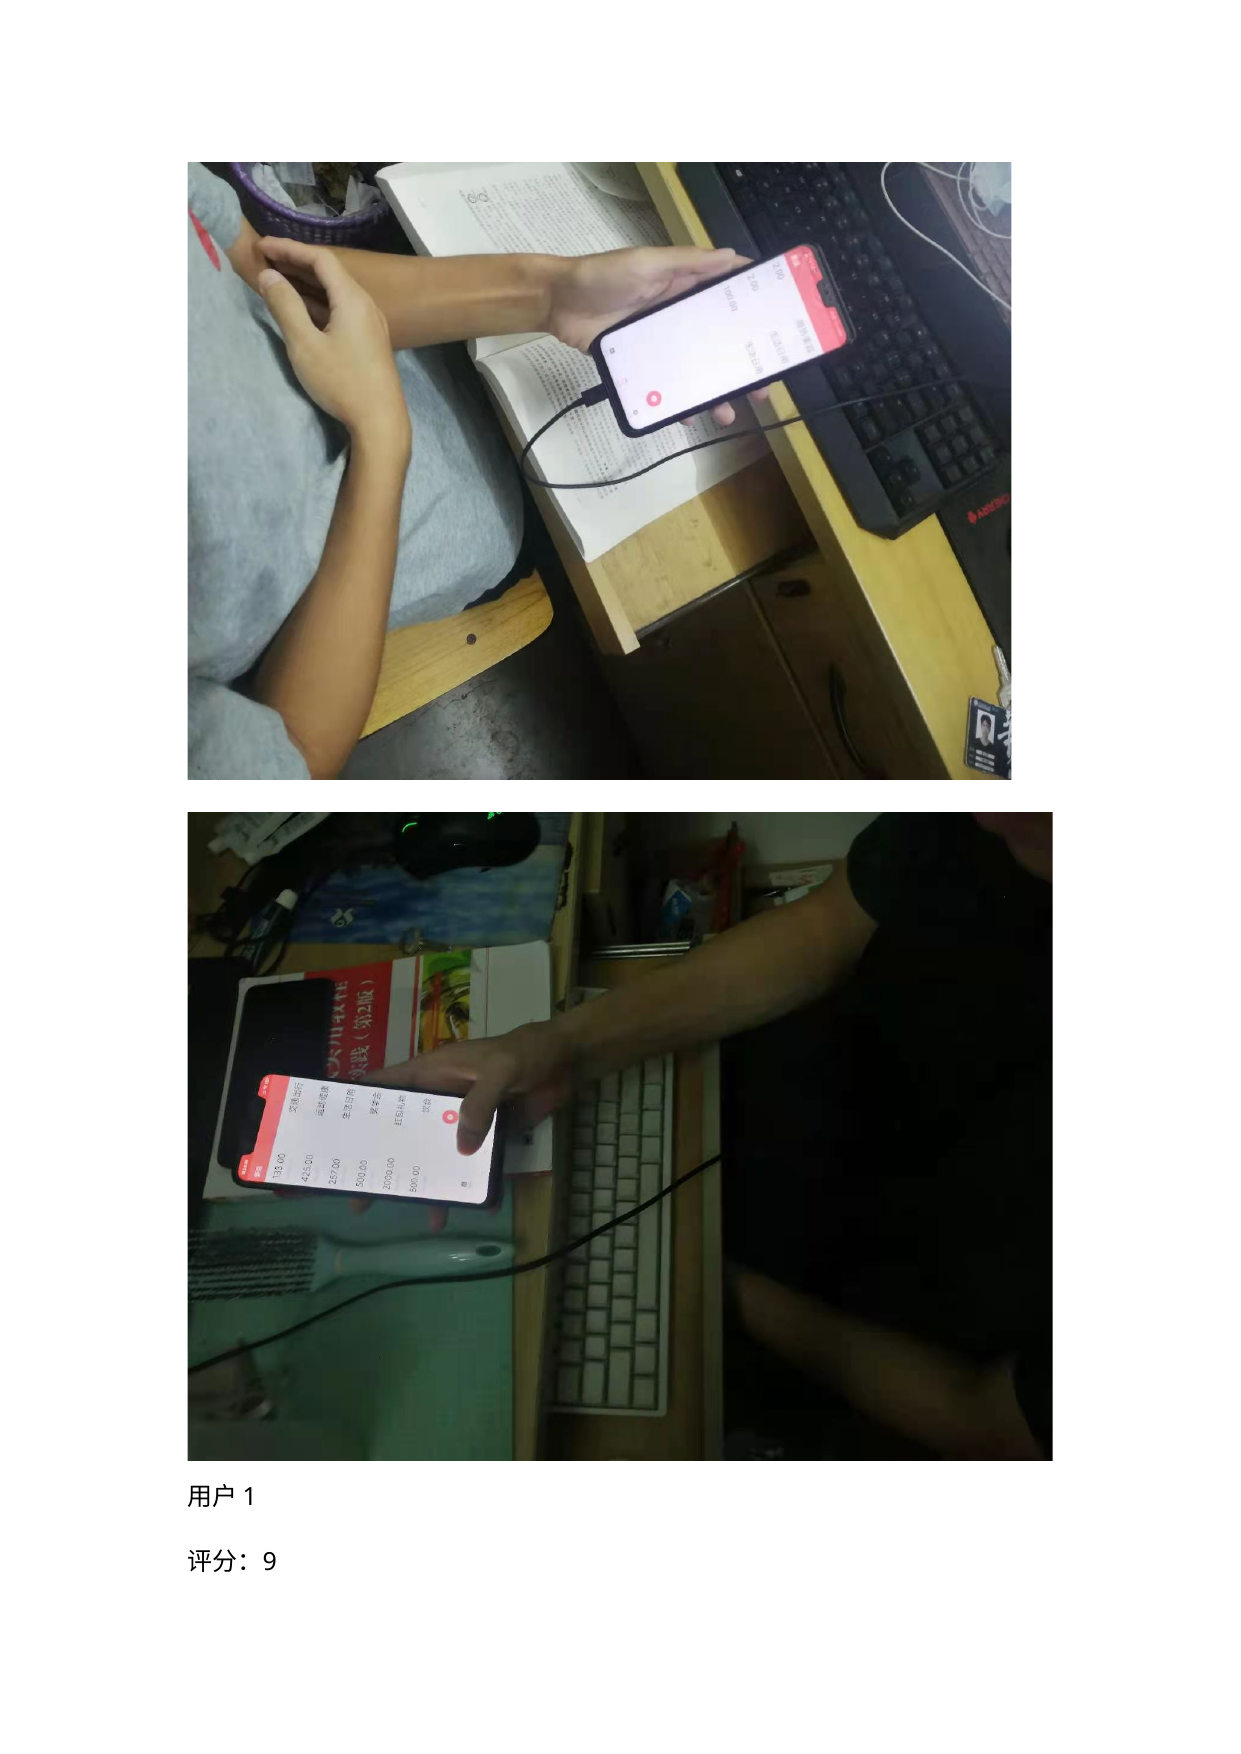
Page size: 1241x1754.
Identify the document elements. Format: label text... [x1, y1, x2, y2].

picture [187, 162, 1012, 780]
text 用户1 [187, 1462, 1053, 1527]
text 评分：9 [187, 1527, 1053, 1592]
picture [187, 812, 1053, 1461]
